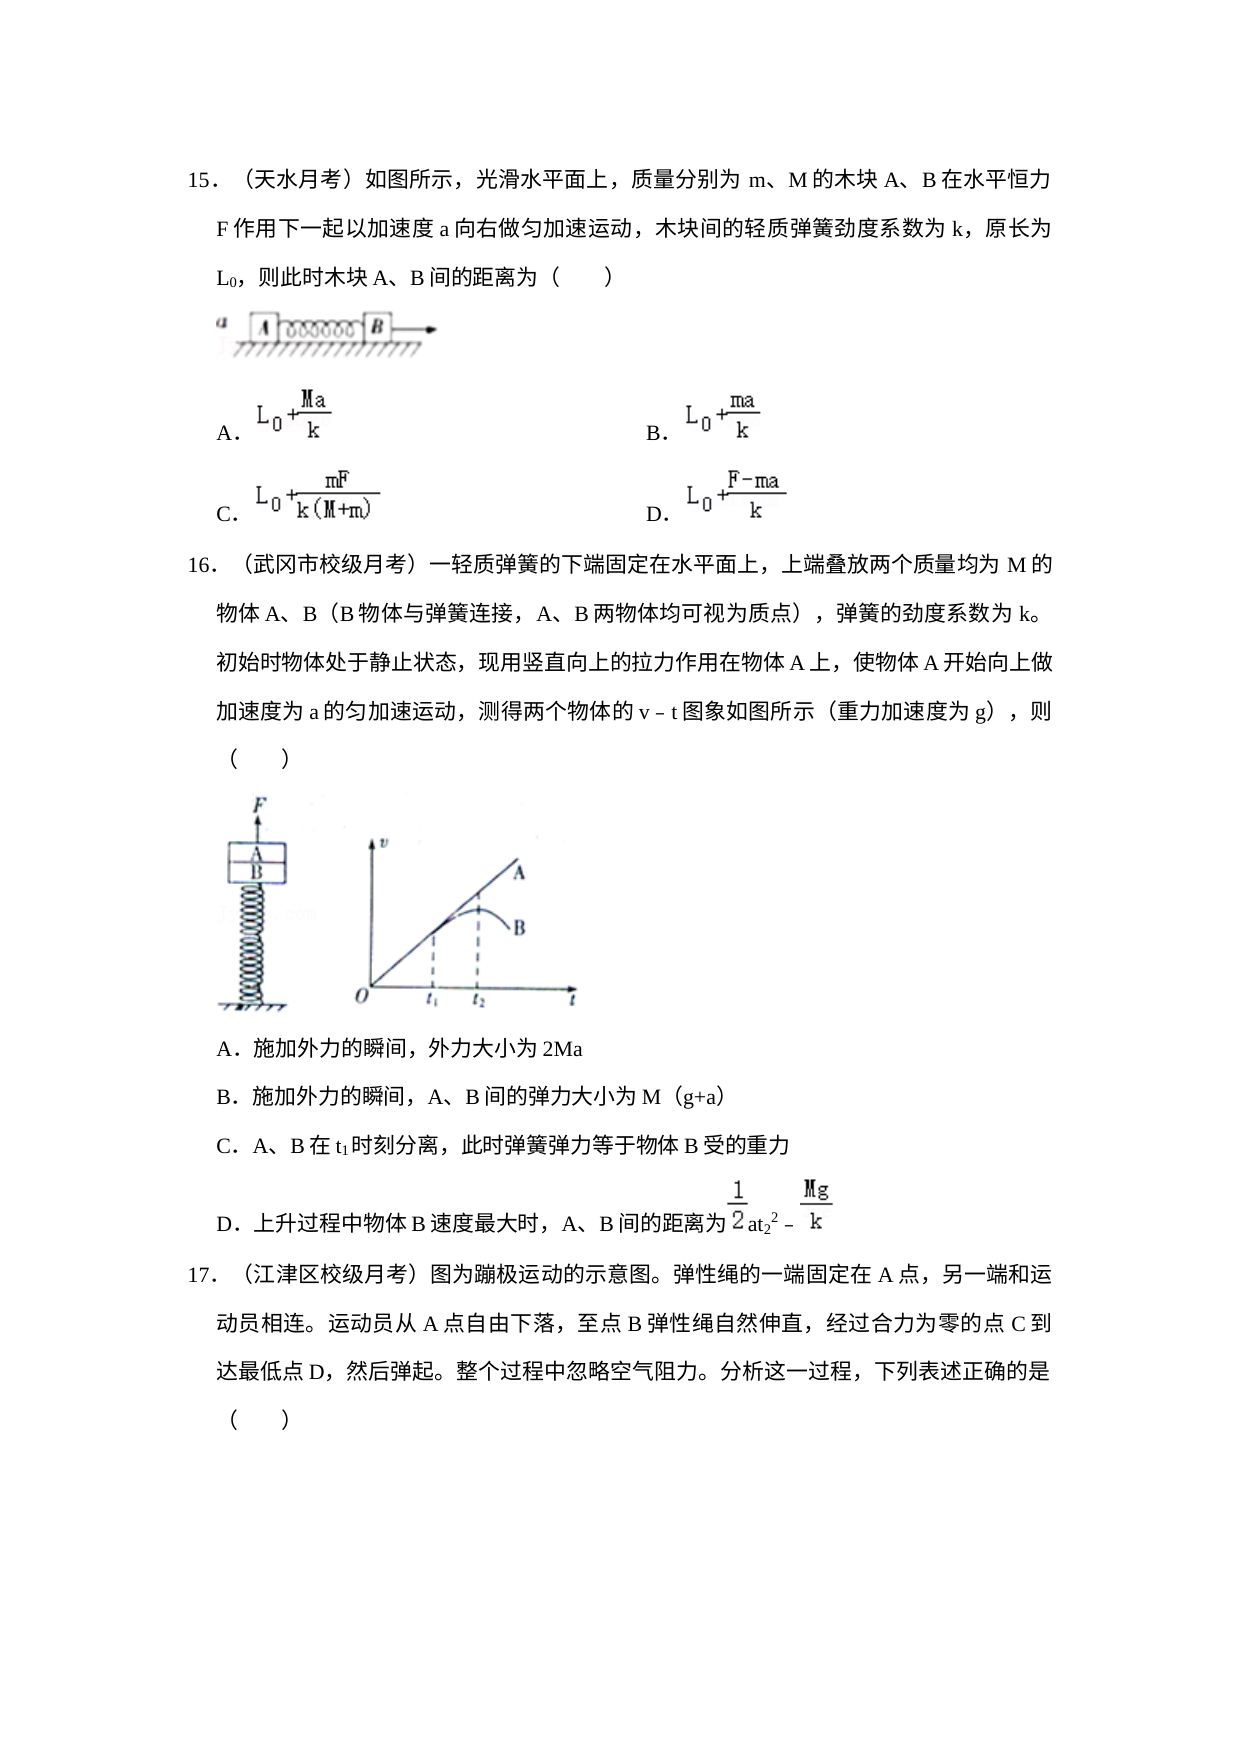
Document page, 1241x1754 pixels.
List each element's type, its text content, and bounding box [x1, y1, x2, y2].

text A． B． [187, 385, 1053, 450]
picture [253, 385, 332, 441]
text A．施加外力的瞬间，外力大小为2Ma [187, 1031, 1053, 1063]
picture [216, 790, 584, 1017]
text 17．（江津区校级月考）图为蹦极运动的示意图。弹性绳的一端固定在A点，另一端和运动员相连。运动员从A点自由下落，至点B弹性绳自然伸直，经过合力为零的点C到达最低点D，然后弹起。整个过程中忽略空气阻力。分析这一过程，下列表述正确的是（ ） [187, 1256, 1053, 1435]
picture [252, 466, 381, 521]
picture [683, 466, 787, 521]
picture [727, 1177, 748, 1232]
text C．A、B在t1时刻分离，此时弹簧弹力等于物体B受的重力 [187, 1127, 1053, 1160]
text 16．（武冈市校级月考）一轻质弹簧的下端固定在水平面上，上端叠放两个质量均为M的物体A、B（B物体与弹簧连接，A、B两物体均可视为质点），弹簧的劲度系数为k。初始时物体处于静止状态，现用竖直向上的拉力作用在物体A上，使物体A开始向上做加速度为a的匀加速运动，测得两个物体的v﹣t图象如图所示（重力加速度为g），则（ ） [187, 547, 1053, 774]
picture [682, 385, 761, 441]
text C． D． [187, 466, 1053, 531]
picture [800, 1175, 833, 1232]
picture [216, 307, 443, 363]
text D．上升过程中物体B速度最大时，A、B间的距离为at22﹣ [187, 1176, 1053, 1241]
text B．施加外力的瞬间，A、B间的弹力大小为M（g+a） [187, 1079, 1053, 1111]
text 15．（天水月考）如图所示，光滑水平面上，质量分别为m、M的木块A、B在水平恒力F作用下一起以加速度a向右做匀加速运动，木块间的轻质弹簧劲度系数为k，原长为L0，则此时木块A、B间的距离为（ ） [187, 162, 1053, 292]
